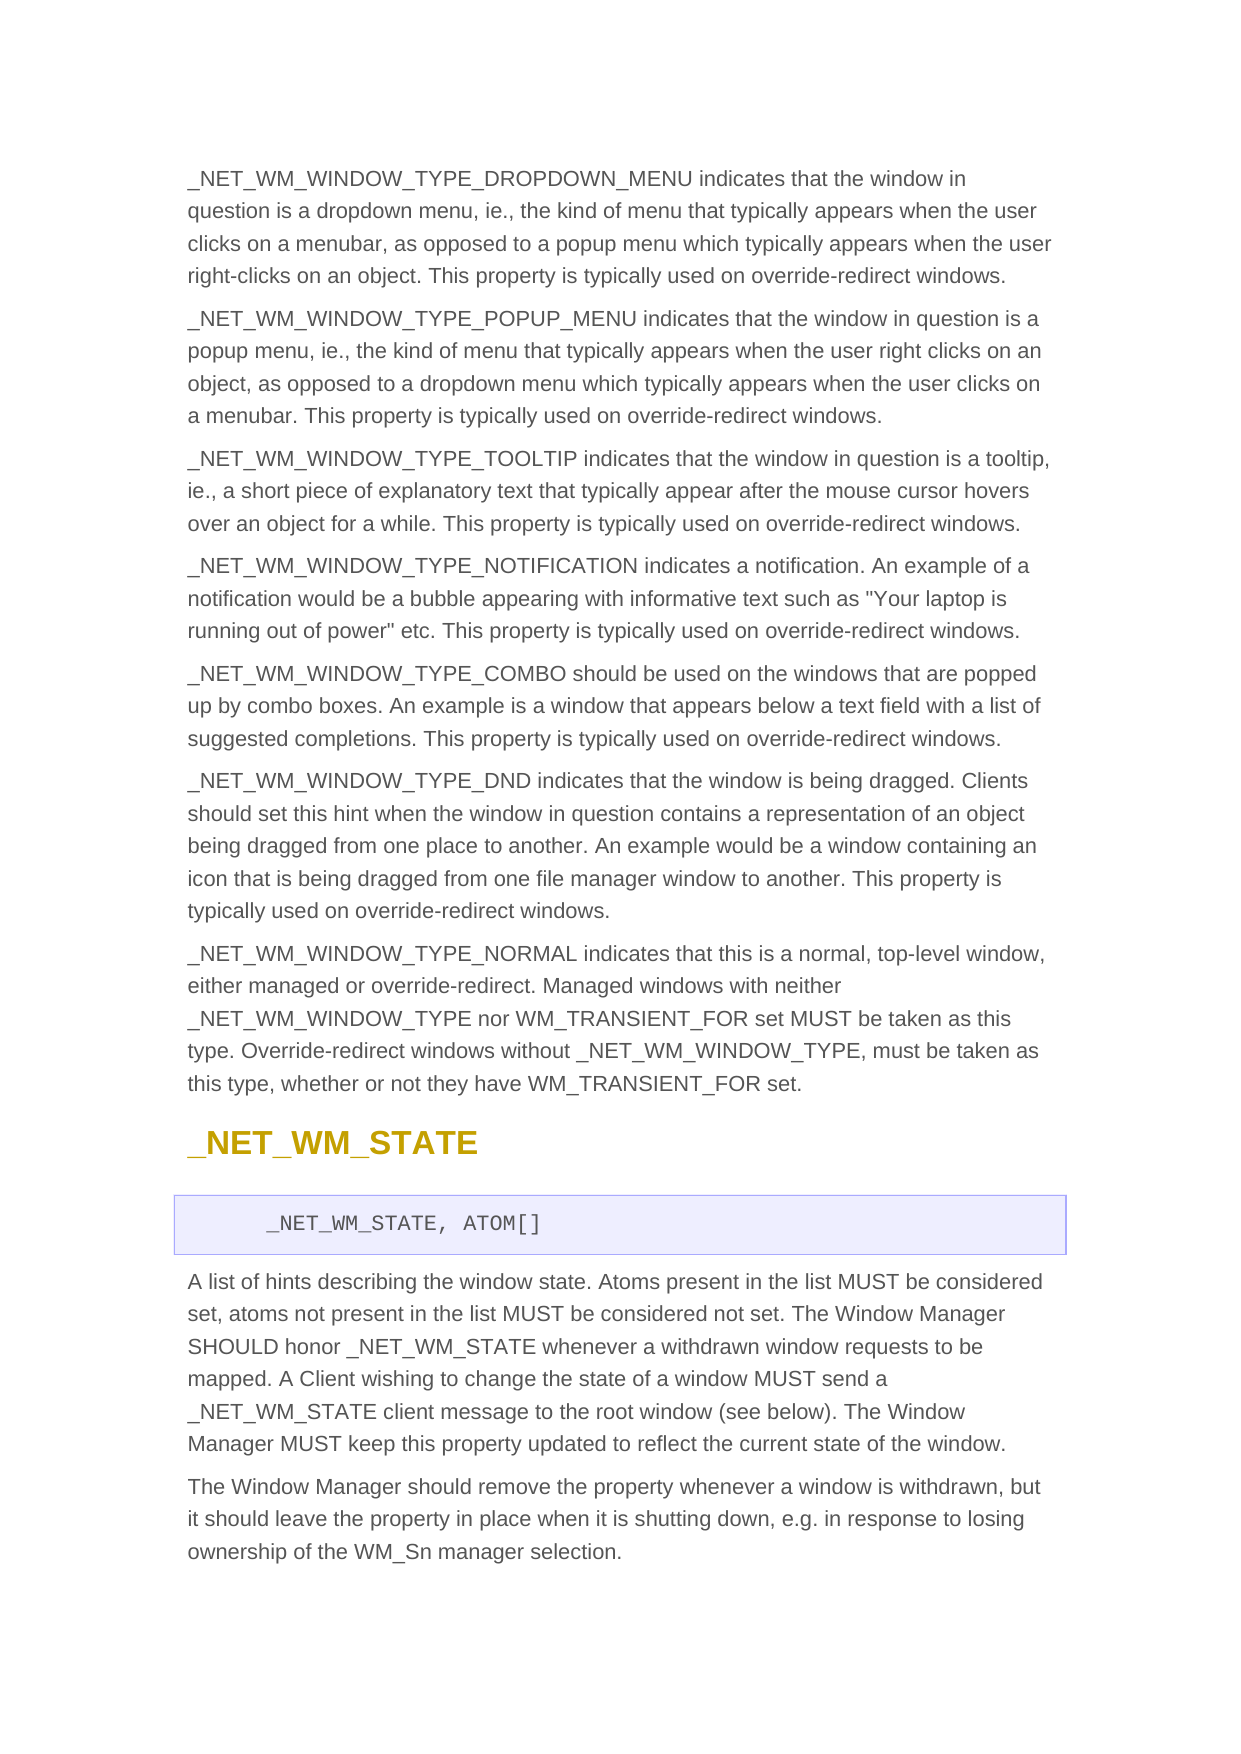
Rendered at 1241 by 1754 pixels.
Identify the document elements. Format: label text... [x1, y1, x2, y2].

text _NET_WM_WINDOW_TYPE_COMBO should be used on the windows that are popped up by combo boxes. An example is a window that appears below a text field with a list of suggested completions. This property is typically used on override-redirect windows. [187, 657, 1053, 754]
text _NET_WM_WINDOW_TYPE_POPUP_MENU indicates that the window in question is a popup menu, ie., the kind of menu that typically appears when the user right clicks on an object, as opposed to a dropdown menu which typically appears when the user clicks on a menubar. This property is typically used on override-redirect windows. [187, 302, 1053, 432]
text _NET_WM_STATE [187, 1109, 1053, 1174]
text _NET_WM_WINDOW_TYPE_DROPDOWN_MENU indicates that the window in question is a dropdown menu, ie., the kind of menu that typically appears when the user clicks on a menubar, as opposed to a popup menu which typically appears when the user right-clicks on an object. This property is typically used on override-redirect windows. [187, 162, 1053, 292]
text _NET_WM_WINDOW_TYPE_NOTIFICATION indicates a notification. An example of a notification would be a bubble appearing with informative text such as "Your laptop is running out of power" etc. This property is typically used on override-redirect windows. [187, 549, 1053, 647]
text _NET_WM_WINDOW_TYPE_TOOLTIP indicates that the window in question is a tooltip, ie., a short piece of explanatory text that typically appear after the mouse cursor hovers over an object for a while. This property is typically used on override-redirect windows. [187, 442, 1053, 539]
text _NET_WM_STATE, ATOM[] [175, 1196, 1065, 1254]
text _NET_WM_WINDOW_TYPE_NORMAL indicates that this is a normal, top-level window, either managed or override-redirect. Managed windows with neither _NET_WM_WINDOW_TYPE nor WM_TRANSIENT_FOR set MUST be taken as this type. Override-redirect windows without _NET_WM_WINDOW_TYPE, must be taken as this type, whether or not they have WM_TRANSIENT_FOR set. [187, 937, 1053, 1099]
text _NET_WM_WINDOW_TYPE_DND indicates that the window is being dragged. Clients should set this hint when the window in question contains a representation of an object being dragged from one place to another. An example would be a window containing an icon that is being dragged from one file manager window to another. This property is typically used on override-redirect windows. [187, 764, 1053, 927]
text A list of hints describing the window state. Atoms present in the list MUST be considered set, atoms not present in the list MUST be considered not set. The Window Manager SHOULD honor _NET_WM_STATE whenever a withdrawn window requests to be mapped. A Client wishing to change the state of a window MUST send a _NET_WM_STATE client message to the root window (see below). The Window Manager MUST keep this property updated to reflect the current state of the window. [187, 1265, 1053, 1460]
text The Window Manager should remove the property whenever a window is withdrawn, but it should leave the property in place when it is shutting down, e.g. in response to losing ownership of the WM_Sn manager selection. [187, 1470, 1053, 1568]
